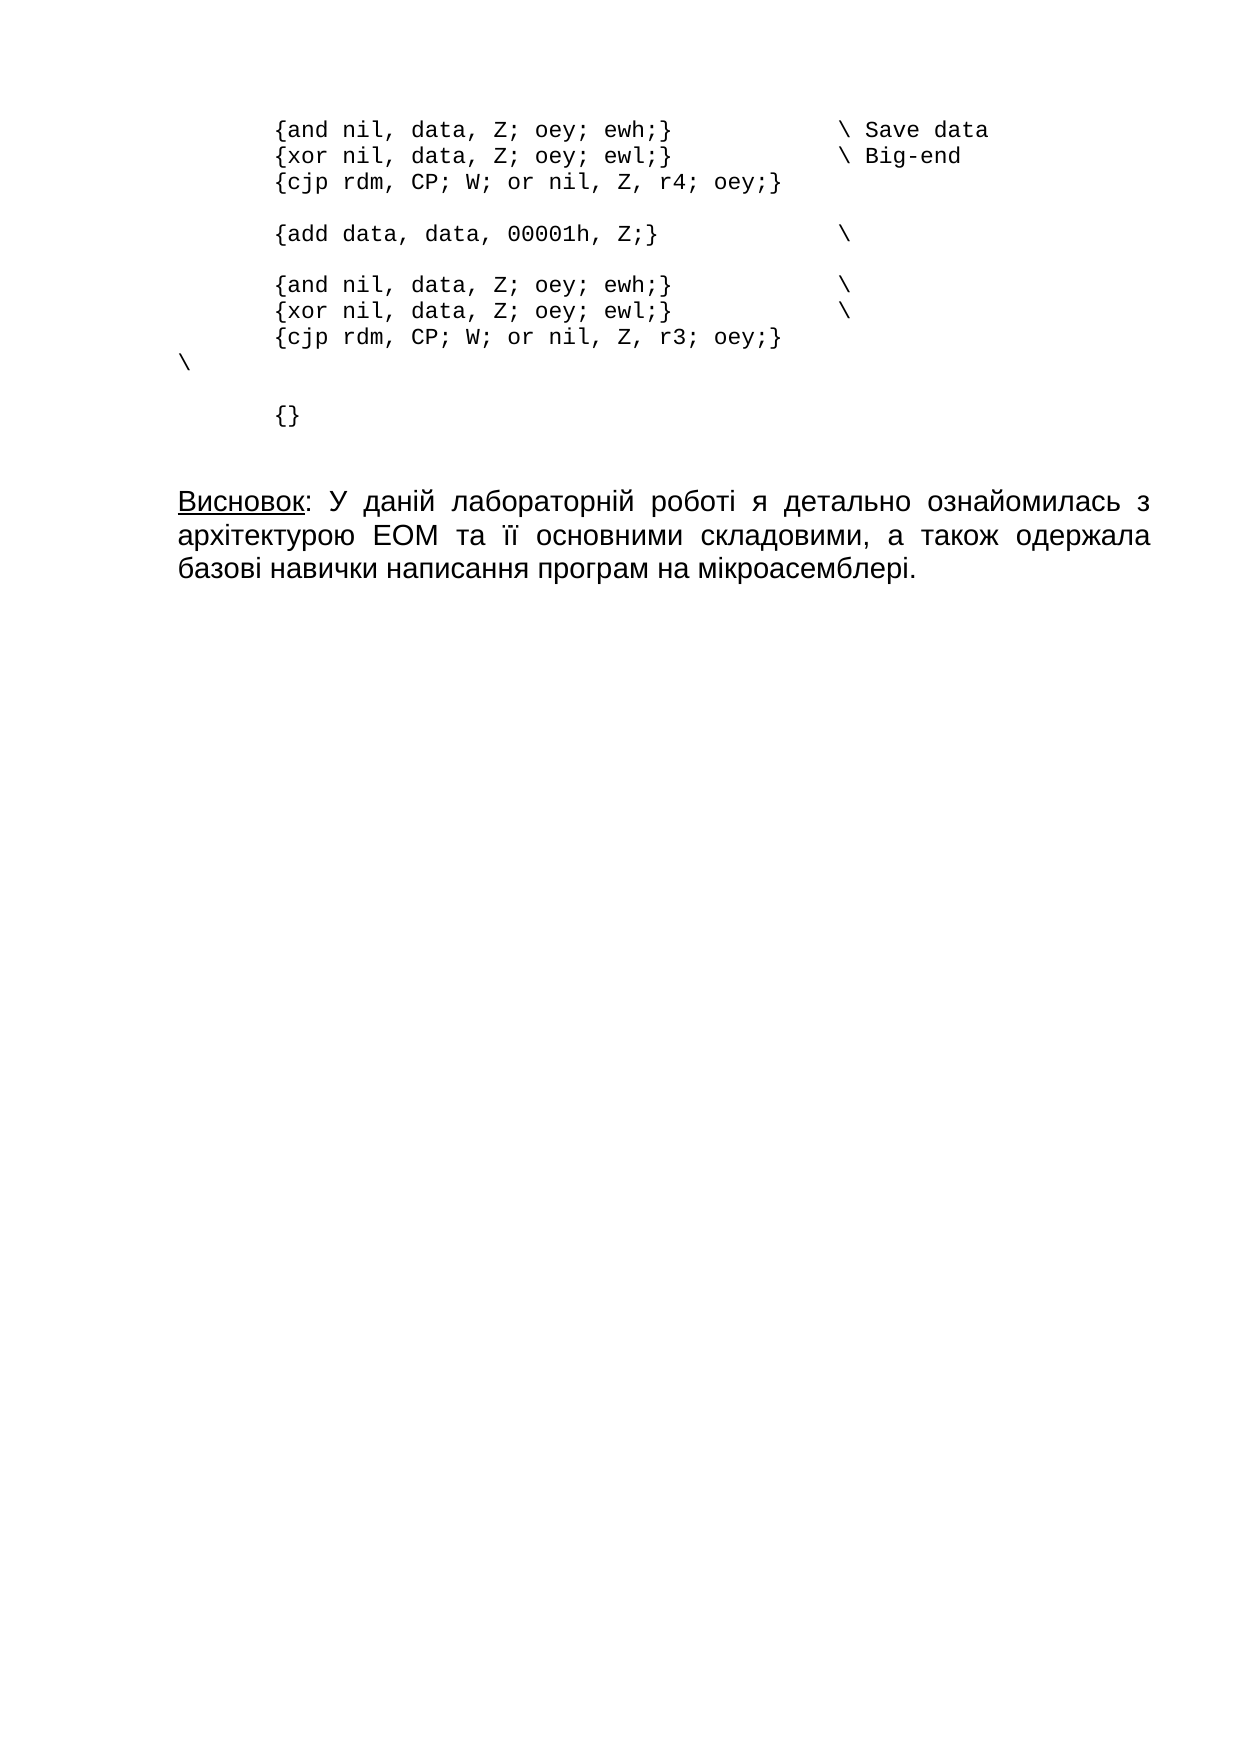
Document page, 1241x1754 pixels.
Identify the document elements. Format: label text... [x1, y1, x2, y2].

text {} [177, 403, 1152, 429]
text {xor nil, data, Z; oey; ewl;} \ [177, 300, 1152, 326]
text {add data, data, 00001h, Z;} \ [177, 222, 1152, 248]
text {cjp rdm, CP; W; or nil, Z, r3; oey;} \ [177, 326, 1152, 377]
text Висновок: У даній лабораторній роботі я детально ознайомилась з архітектурою ЕОМ та її основними складовими, а також одержала базові навички написання програм на мікроасемблері. [177, 484, 1152, 585]
text {cjp rdm, CP; W; or nil, Z, r4; oey;} [177, 170, 1152, 196]
text {and nil, data, Z; oey; ewh;} \ Save data [177, 118, 1152, 144]
text {xor nil, data, Z; oey; ewl;} \ Big-end [177, 144, 1152, 170]
text {and nil, data, Z; oey; ewh;} \ [177, 274, 1152, 300]
